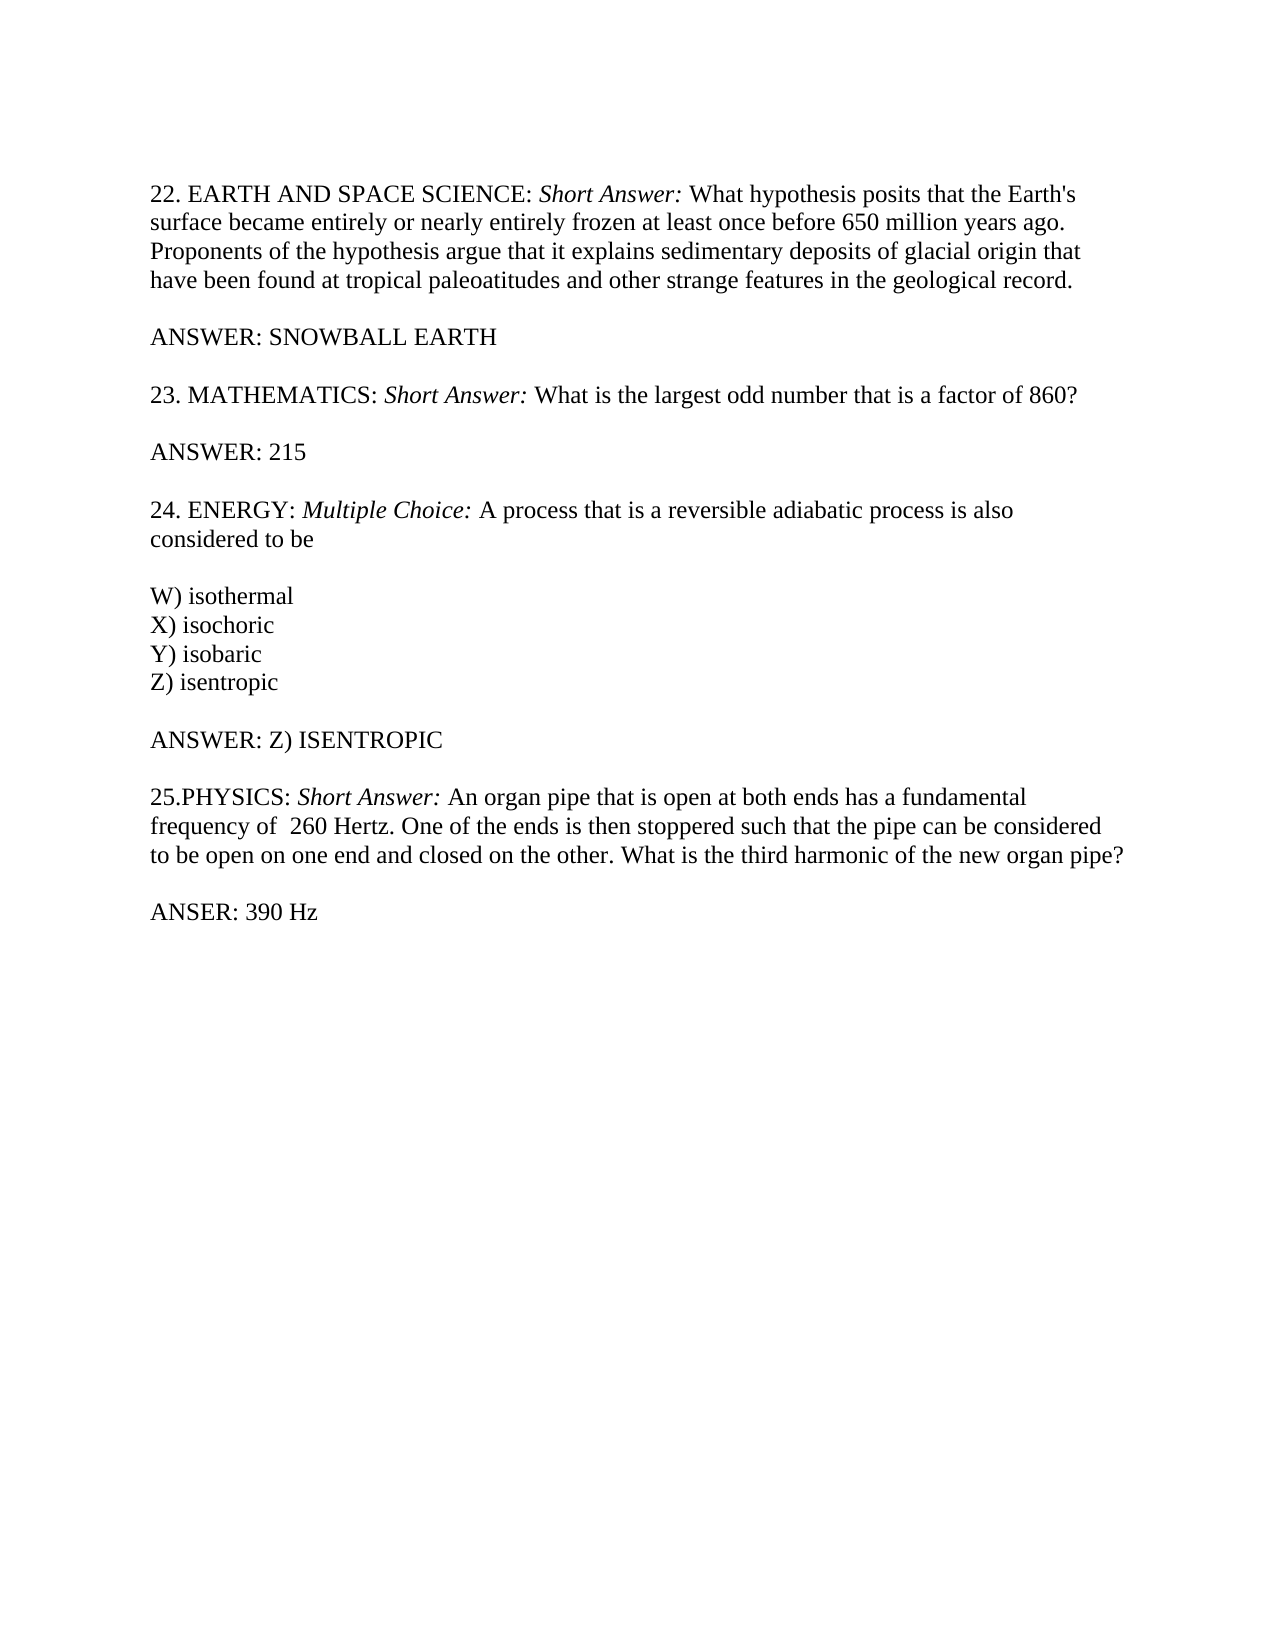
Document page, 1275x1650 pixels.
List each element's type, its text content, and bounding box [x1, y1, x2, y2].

text ANSWER: SNOWBALL EARTH [150, 322, 1125, 351]
text 25.PHYSICS: Short Answer: An organ pipe that is open at both ends has a fundamental frequency of 260 Hertz. One of the ends is then stoppered such that the pipe can be considered to be open on one end and closed on the other. What is the third harmonic of the new organ pipe? [150, 782, 1125, 869]
text Z) isentropic ANSWER: Z) ISENTROPIC [150, 667, 1125, 754]
text 23. MATHEMATICS: Short Answer: What is the largest odd number that is a factor of 860? ANSWER: 215 [150, 380, 1125, 466]
text X) isochoric [150, 610, 1125, 639]
text 24. ENERGY: Multiple Choice: A process that is a reversible adiabatic process is also considered to be [150, 495, 1125, 552]
text 22. EARTH AND SPACE SCIENCE: Short Answer: What hypothesis posits that the Earth's surface became entirely or nearly entirely frozen at least once before 650 million years ago. Proponents of the hypothesis argue that it explains sedimentary deposits of glacial origin that have been found at tropical paleoatitudes and other strange features in the geological record. [150, 179, 1125, 294]
text Y) isobaric [150, 639, 1125, 667]
text ANSER: 390 Hz [150, 897, 1125, 926]
text W) isothermal [150, 581, 1125, 610]
